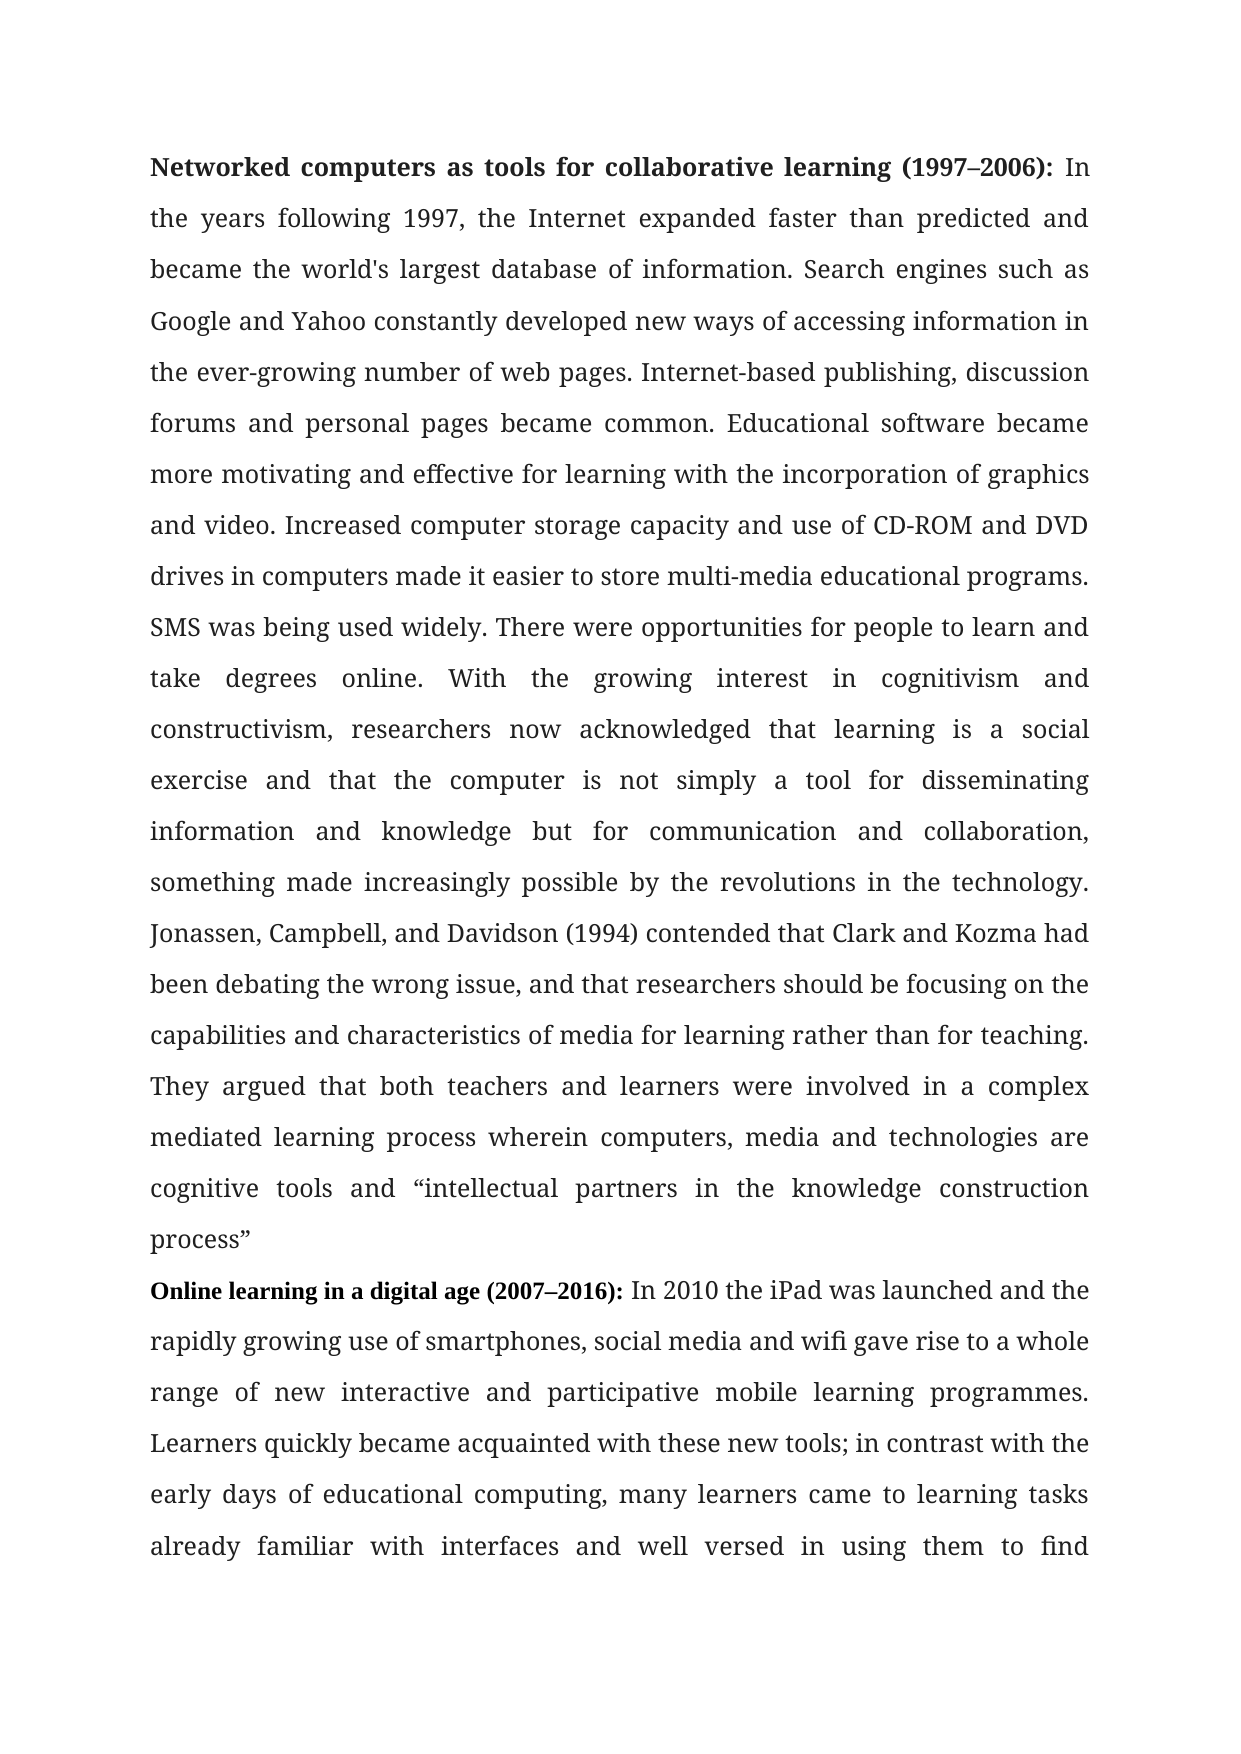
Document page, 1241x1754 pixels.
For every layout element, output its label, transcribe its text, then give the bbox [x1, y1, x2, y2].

subtitle Networked computers as tools for collaborative learning (1997–2006): In the years following 1997, the Internet expanded faster than predicted and became the world's largest database of information. Search engines such as Google and Yahoo constantly developed new ways of accessing information in the ever-growing number of web pages. Internet-based publishing, discussion forums and personal pages became common. Educational software became more motivating and effective for learning with the incorporation of graphics and video. Increased computer storage capacity and use of CD-ROM and DVD drives in computers made it easier to store multi-media educational programs. SMS was being used widely. There were opportunities for people to learn and take degrees online. With the growing interest in cognitivism and constructivism, researchers now acknowledged that learning is a social exercise and that the computer is not simply a tool for disseminating information and knowledge but for communication and collaboration, something made increasingly possible by the revolutions in the technology. Jonassen, Campbell, and Davidson (1994) contended that Clark and Kozma had been debating the wrong issue, and that researchers should be focusing on the capabilities and characteristics of media for learning rather than for teaching. They argued that both teachers and learners were involved in a complex mediated learning process wherein computers, media and technologies are cognitive tools and “intellectual partners in the knowledge construction process” [150, 150, 1090, 1256]
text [150, 1273, 1090, 1562]
